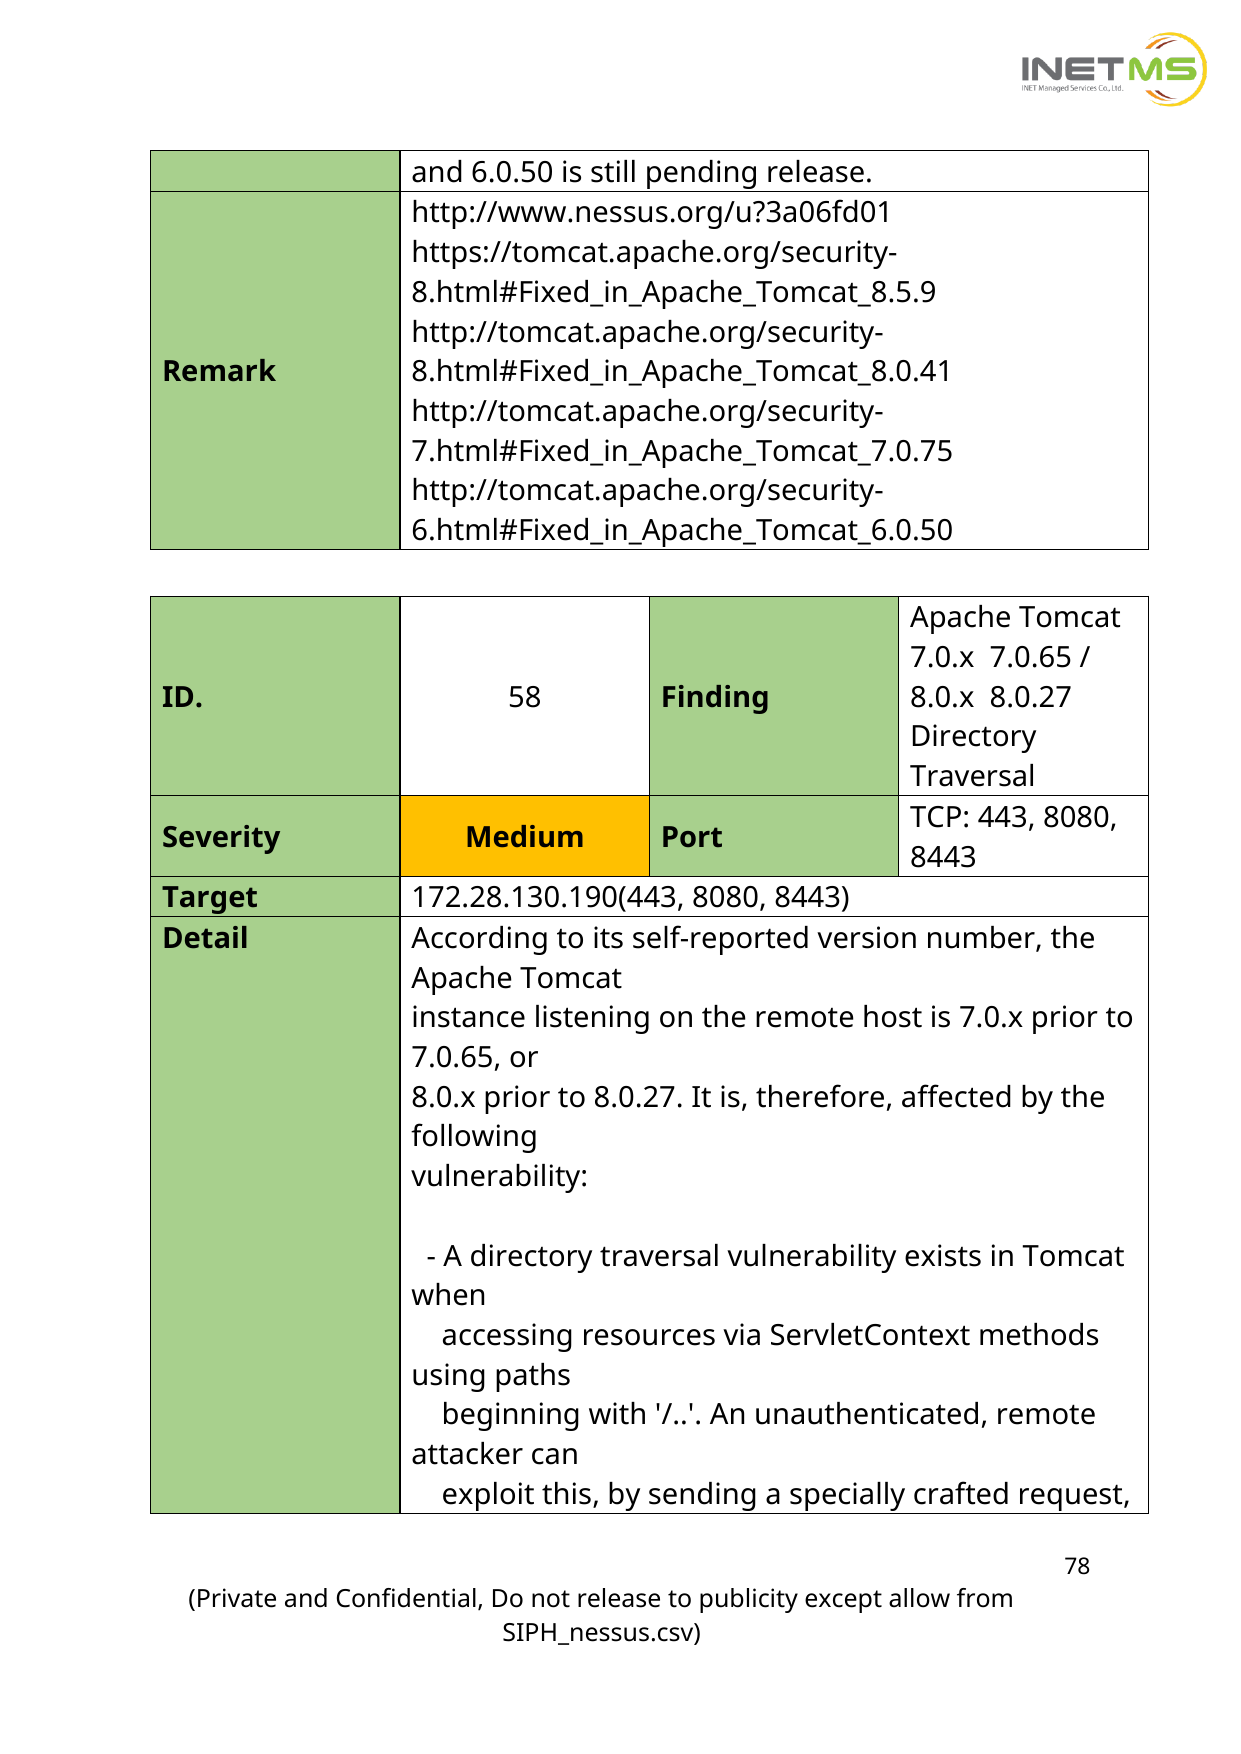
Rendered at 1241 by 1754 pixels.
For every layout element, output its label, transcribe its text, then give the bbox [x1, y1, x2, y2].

table_header Finding [650, 597, 898, 795]
picture [1012, 29, 1211, 114]
table_cell TCP: 443, 8080, 8443 [899, 796, 1148, 876]
table_cell Solution [151, 151, 399, 191]
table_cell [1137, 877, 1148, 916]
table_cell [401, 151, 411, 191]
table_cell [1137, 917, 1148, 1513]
table_header Apache Tomcat 7.0.x 7.0.65 / 8.0.x 8.0.27 Directory Traversal [899, 597, 1148, 795]
table_header 58 [401, 597, 649, 795]
table_cell http://www.nessus.org/u?3a06fd01 https://tomcat.apache.org/security-8.html#Fixed_in_Apache_Tomcat_8.5.9 http://tomcat.apache.org/security-8.html#Fixed_in_Apache_Tomcat_8.0.41 http://tomcat.apache.org/security-7.html#Fixed_in_Apache_Tomcat_7.0.75 http://tomcat.apache.org/security-6.html#Fixed_in_Apache_Tomcat_6.0.50 [401, 192, 1148, 549]
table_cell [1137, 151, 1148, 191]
table_cell Severity [151, 796, 399, 876]
table_cell Detail [151, 917, 399, 1513]
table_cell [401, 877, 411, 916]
table_header ID. [151, 597, 399, 795]
table_cell Remark [151, 192, 399, 549]
table_cell Target [151, 877, 399, 916]
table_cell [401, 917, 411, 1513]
table_cell Medium [401, 796, 649, 876]
table_cell Port [650, 796, 898, 876]
